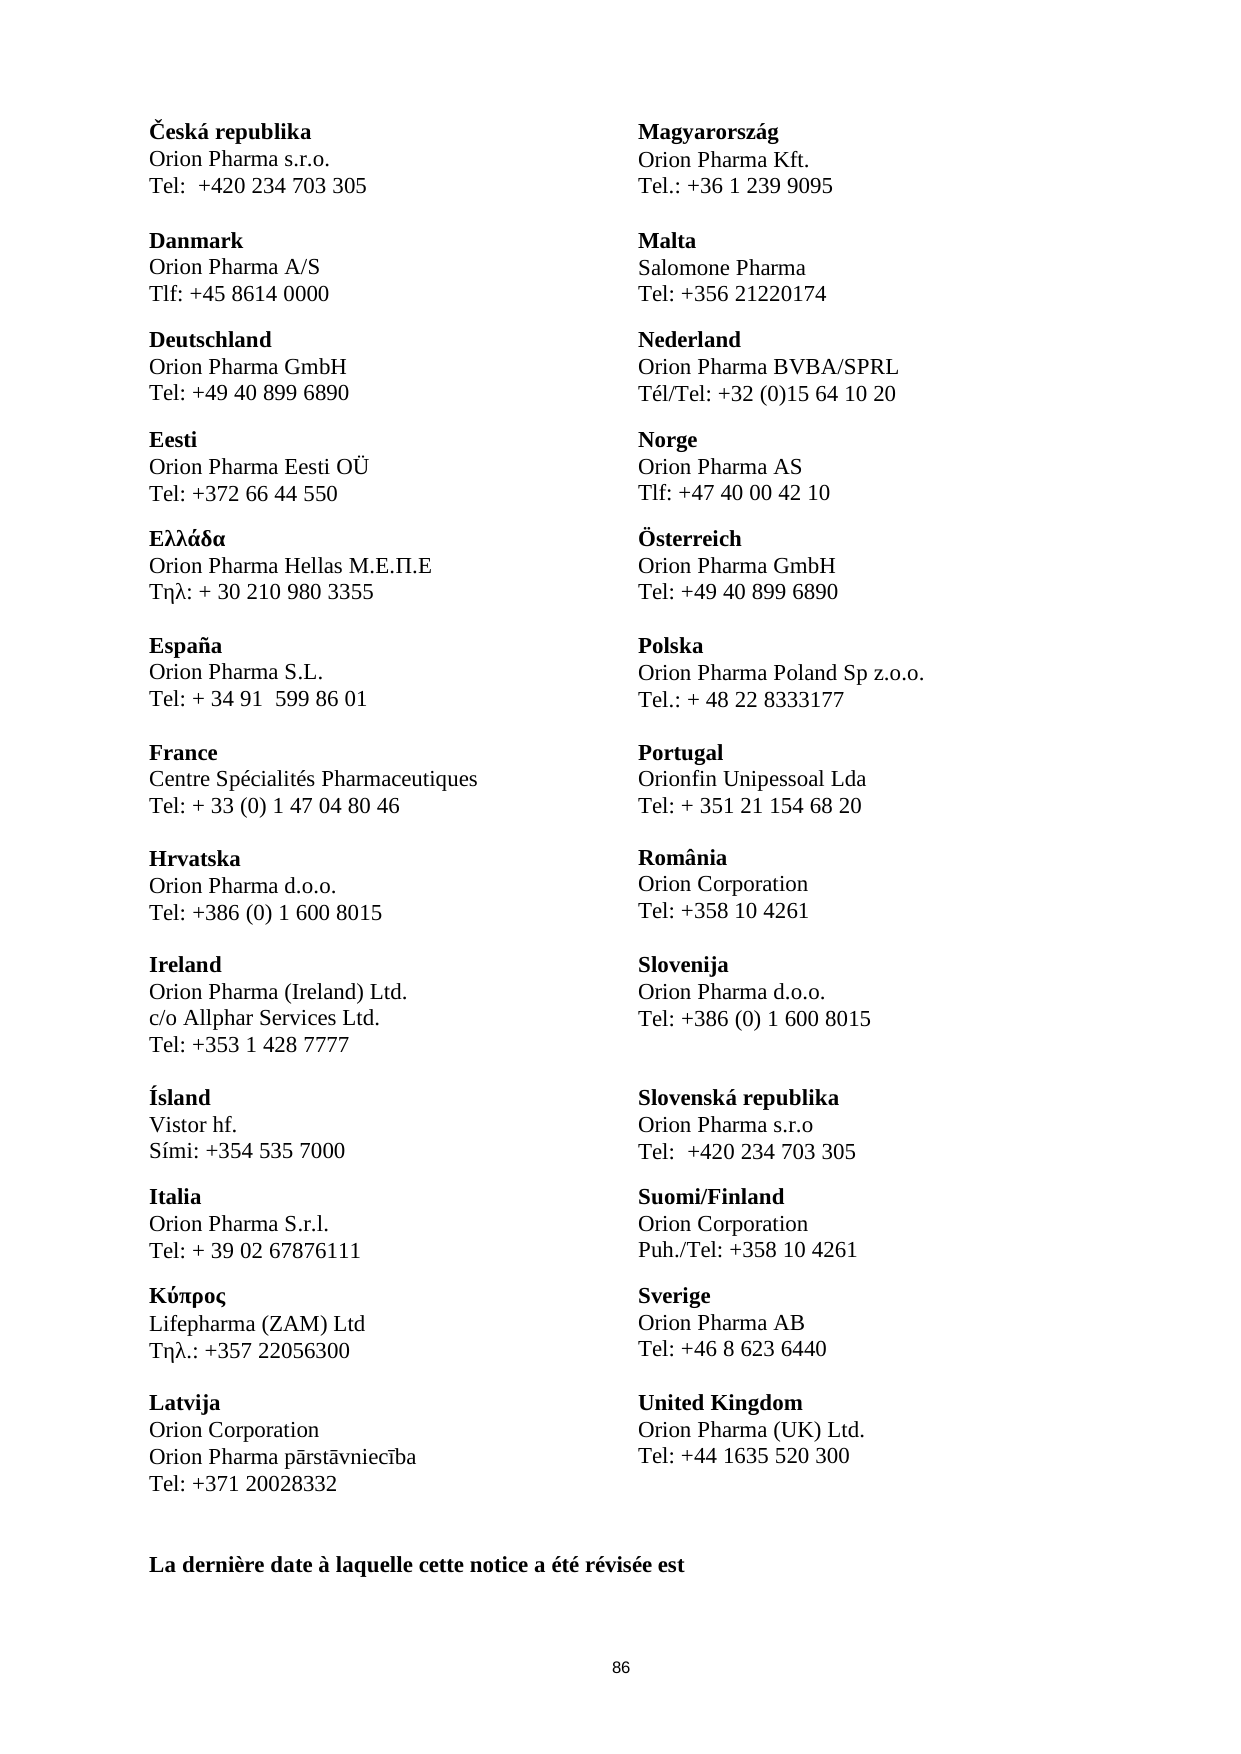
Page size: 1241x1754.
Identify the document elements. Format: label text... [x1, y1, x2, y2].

table_cell Deutschland Orion Pharma GmbH Tel: +49 40 899 6890 [138, 326, 627, 425]
table_cell Italia Orion Pharma S.r.l. Tel: + 39 02 67876111 [138, 1183, 627, 1282]
table_cell Polska Orion Pharma Poland Sp z.o.o. Tel.: + 48 22 8333177 [627, 632, 1119, 738]
table_cell România Orion Corporation Tel: +358 10 4261 [627, 845, 1119, 951]
list La dernière date à laquelle cette notice a été révisée est [149, 1550, 1093, 1577]
table_cell Ísland Vistor hf. Sími: +354 535 7000 [138, 1084, 627, 1183]
table_cell Eesti Orion Pharma Eesti OÜ Tel: +372 66 44 550 [138, 425, 627, 525]
table_cell Suomi/Finland Orion Corporation Puh./Tel: +358 10 4261 [627, 1183, 1119, 1282]
table_cell Slovenská republika Orion Pharma s.r.o Tel: +420 234 703 305 [627, 1084, 1119, 1183]
table_cell United Kingdom Orion Pharma (UK) Ltd. Tel: +44 1635 520 300 [627, 1389, 1119, 1524]
table_cell Norge Orion Pharma AS Tlf: +47 40 00 42 10 [627, 425, 1119, 525]
table_cell France Centre Spécialités Pharmaceutiques Tel: + 33 (0) 1 47 04 80 46 [138, 739, 627, 845]
table_cell Slovenija Orion Pharma d.o.o. Tel: +386 (0) 1 600 8015 [627, 951, 1119, 1084]
table_cell Nederland Orion Pharma BVBA/SPRL Tél/Tel: +32 (0)15 64 10 20 [627, 326, 1119, 425]
table_cell Malta Salomone Pharma Tel: +356 21220174 [627, 226, 1119, 326]
table_cell Latvija Orion Corporation Orion Pharma pārstāvniecība Tel: +371 20028332 [138, 1389, 627, 1524]
table_cell Sverige Orion Pharma AB Tel: +46 8 623 6440 [627, 1282, 1119, 1388]
table_cell Danmark Orion Pharma A/S Tlf: +45 8614 0000 [138, 226, 627, 326]
table_cell Ελλάδα Orion Pharma Hellas M.E.Π.E Τηλ: + 30 210 980 3355 [138, 525, 627, 632]
table_cell Österreich Orion Pharma GmbH Tel: +49 40 899 6890 [627, 525, 1119, 632]
table_cell Magyarország Orion Pharma Kft. Tel.: +36 1 239 9095 [627, 118, 1119, 226]
table_cell Κύπρος Lifepharma (ZAM) Ltd Τηλ.: +357 22056300 [138, 1282, 627, 1388]
table_cell Hrvatska Orion Pharma d.o.o. Tel: +386 (0) 1 600 8015 [138, 845, 627, 951]
table_cell Ireland Orion Pharma (Ireland) Ltd. c/o Allphar Services Ltd. Tel: +353 1 428 7777 [138, 951, 627, 1084]
table_cell Portugal Orionfin Unipessoal Lda Tel: + 351 21 154 68 20 [627, 739, 1119, 845]
table_cell España Orion Pharma S.L. Tel: + 34 91 599 86 01 [138, 632, 627, 738]
table_cell Česká republika Orion Pharma s.r.o. Tel: +420 234 703 305 [138, 118, 627, 226]
